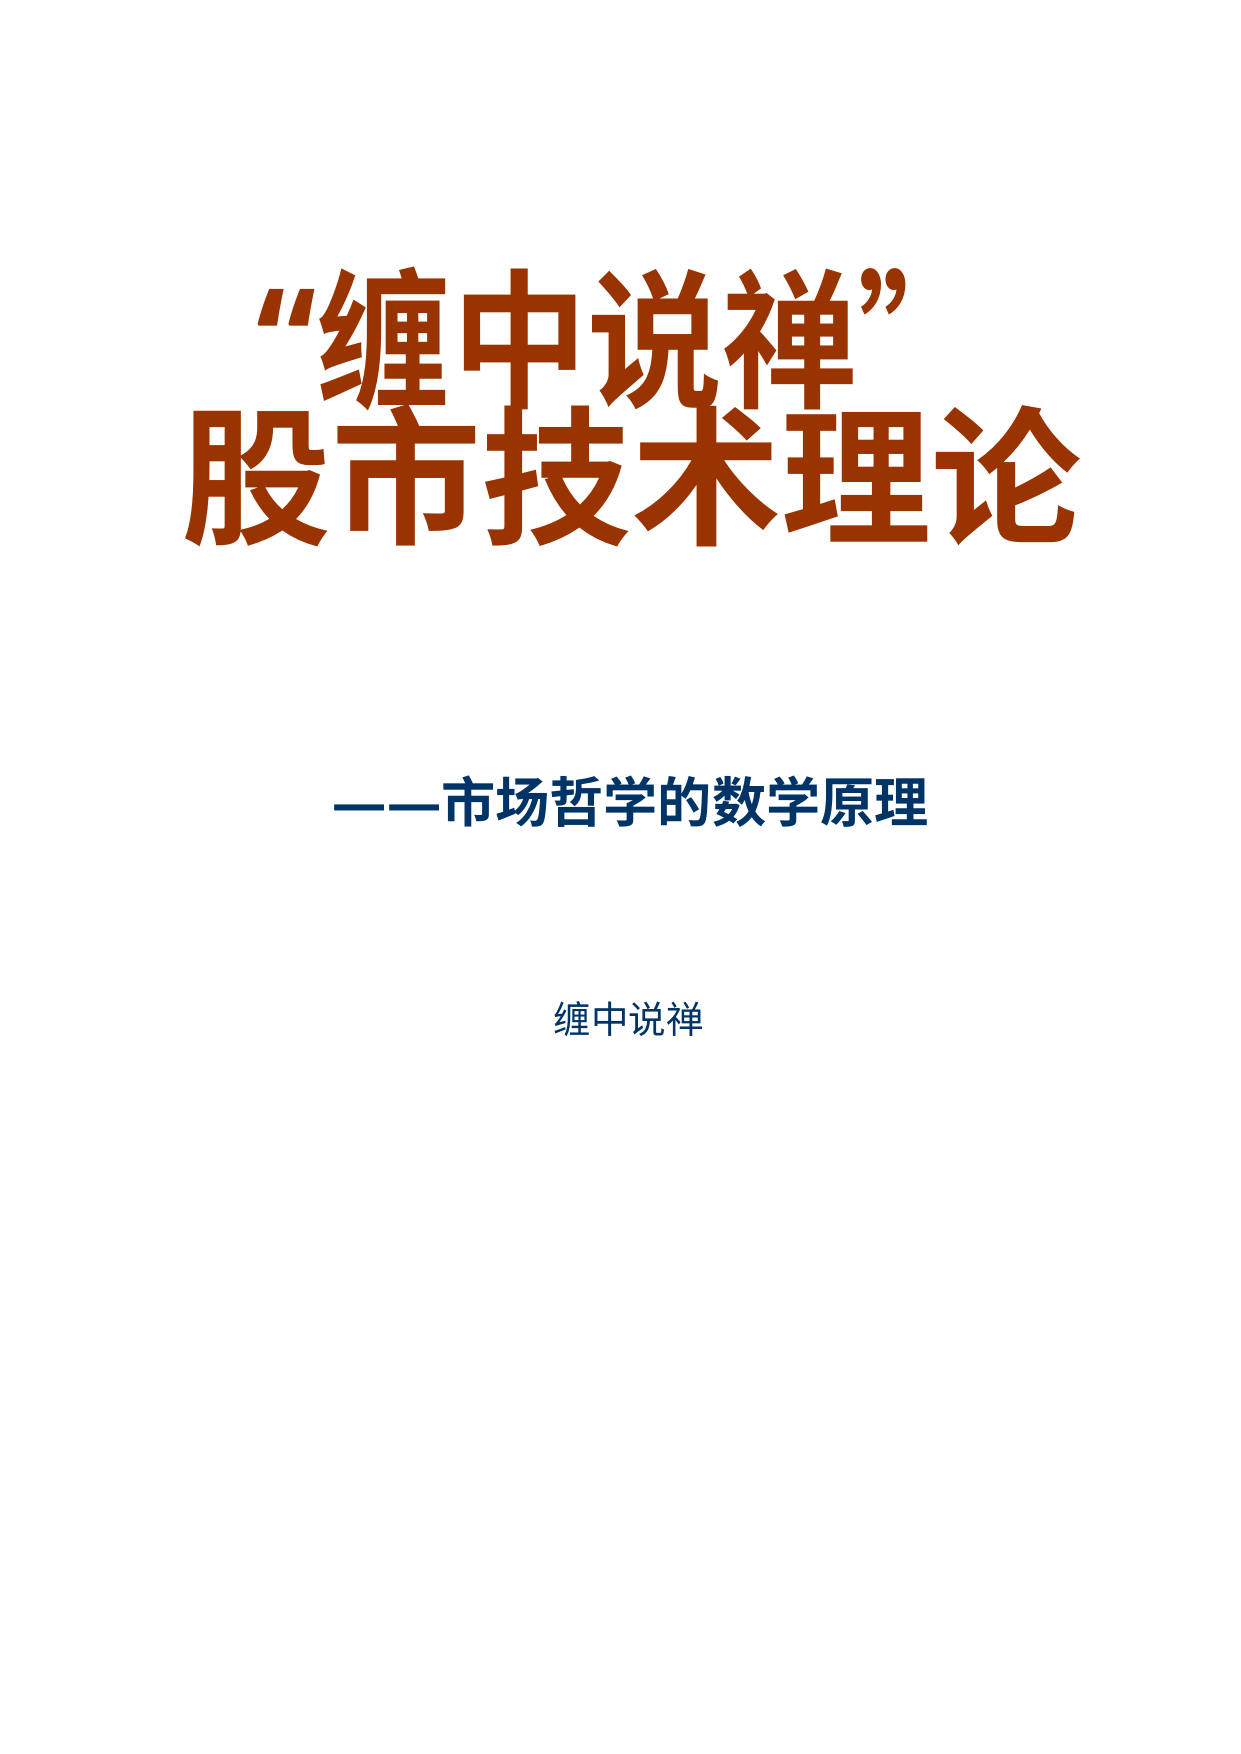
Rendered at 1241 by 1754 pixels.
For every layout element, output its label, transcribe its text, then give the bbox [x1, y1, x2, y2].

text ——市场哲学的数学原理 [308, 759, 953, 838]
title “缠中说禅” 股市技术理论 [181, 276, 1086, 576]
text 缠中说禅 [307, 990, 950, 1044]
